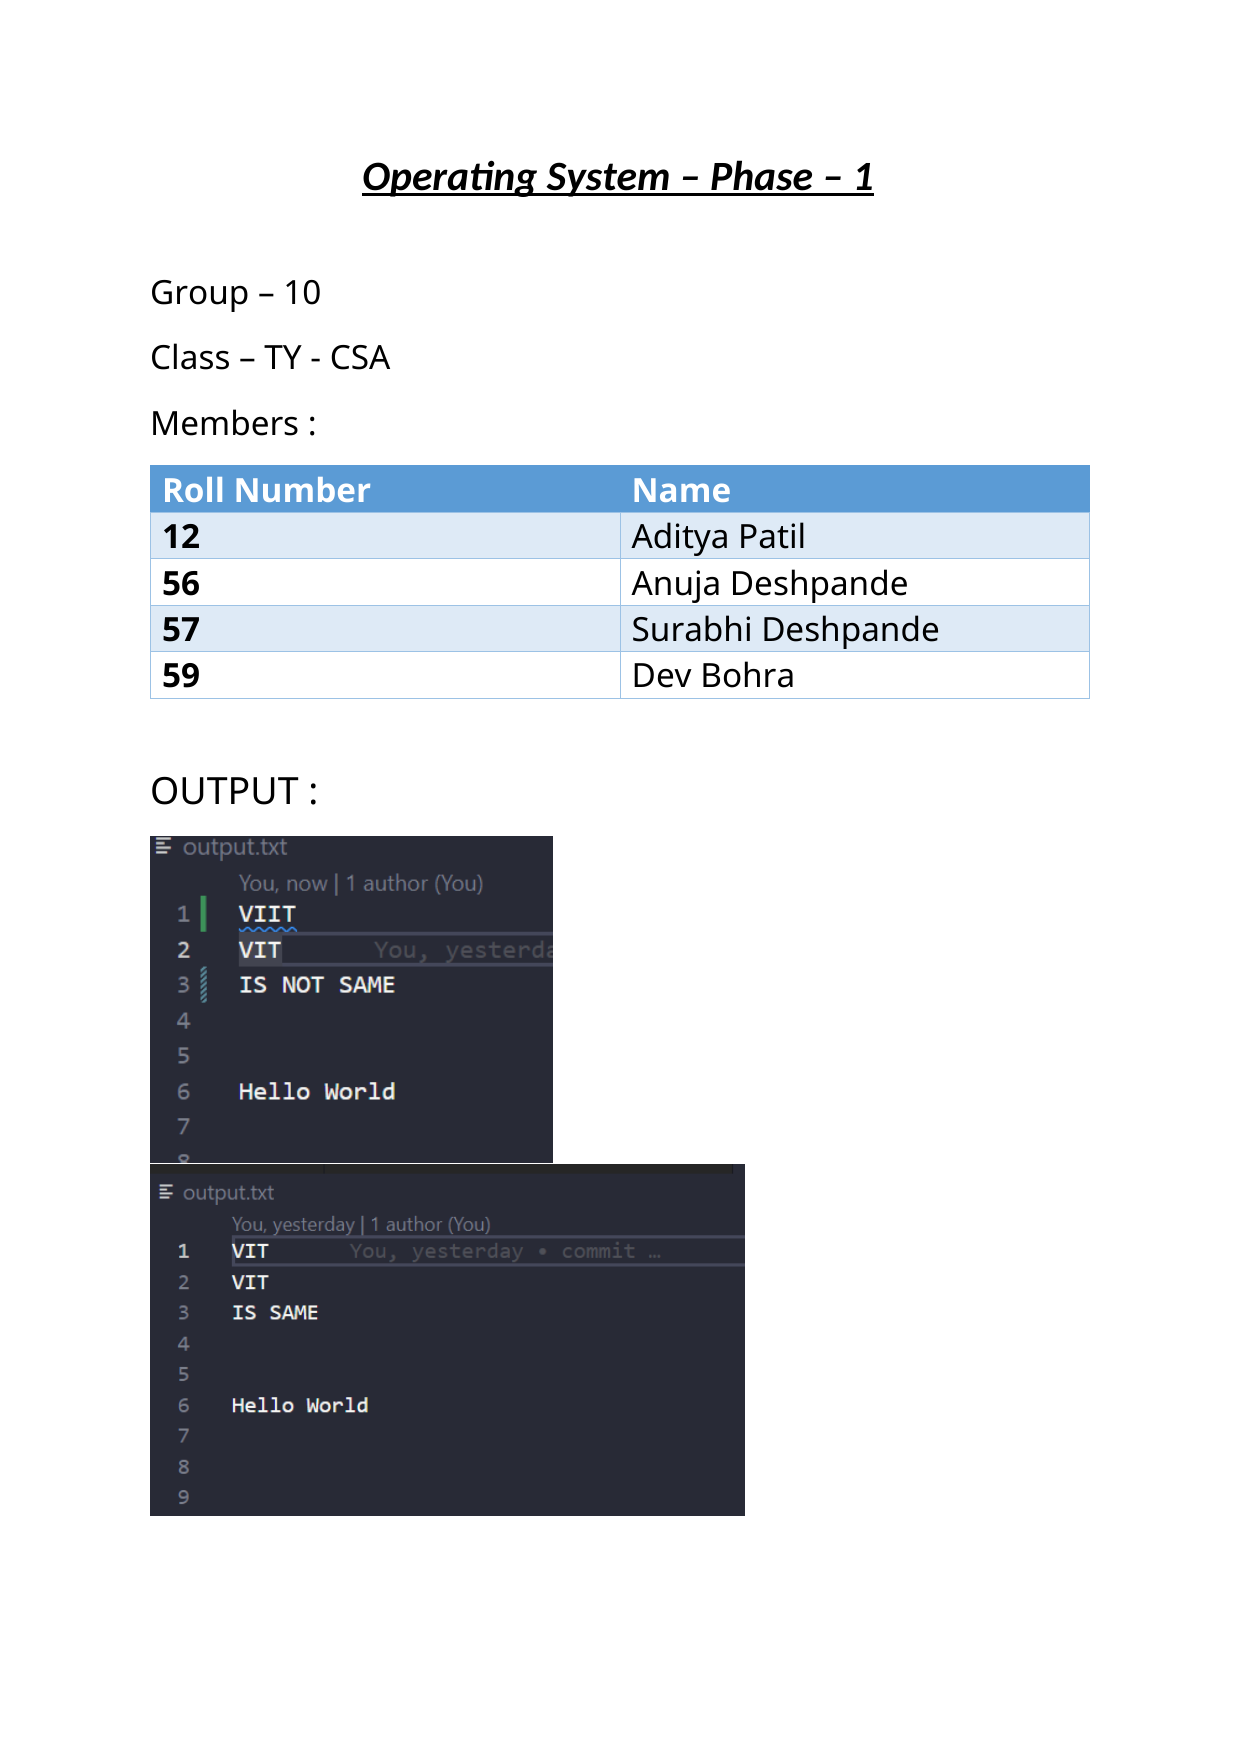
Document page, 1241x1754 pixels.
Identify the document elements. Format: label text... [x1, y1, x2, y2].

table_cell Surabhi Deshpande [621, 606, 1089, 651]
picture [150, 836, 553, 1163]
table_cell Anuja Deshpande [621, 559, 1089, 605]
table_cell 57 [151, 606, 620, 651]
table_header Name [621, 466, 1089, 512]
table_cell 59 [151, 652, 620, 698]
table_cell 12 [151, 513, 620, 558]
table_cell 56 [151, 559, 620, 605]
table_header Roll Number [151, 466, 620, 512]
text Group – 10 [150, 268, 1090, 314]
picture [150, 1164, 745, 1516]
text Operating System – Phase – 1 [150, 150, 1090, 201]
text Members : [150, 400, 1090, 445]
table_cell Aditya Patil [621, 513, 1089, 558]
text OUTPUT : [150, 764, 1090, 815]
text Class – TY - CSA [150, 334, 1090, 379]
table_cell Dev Bohra [621, 652, 1089, 698]
